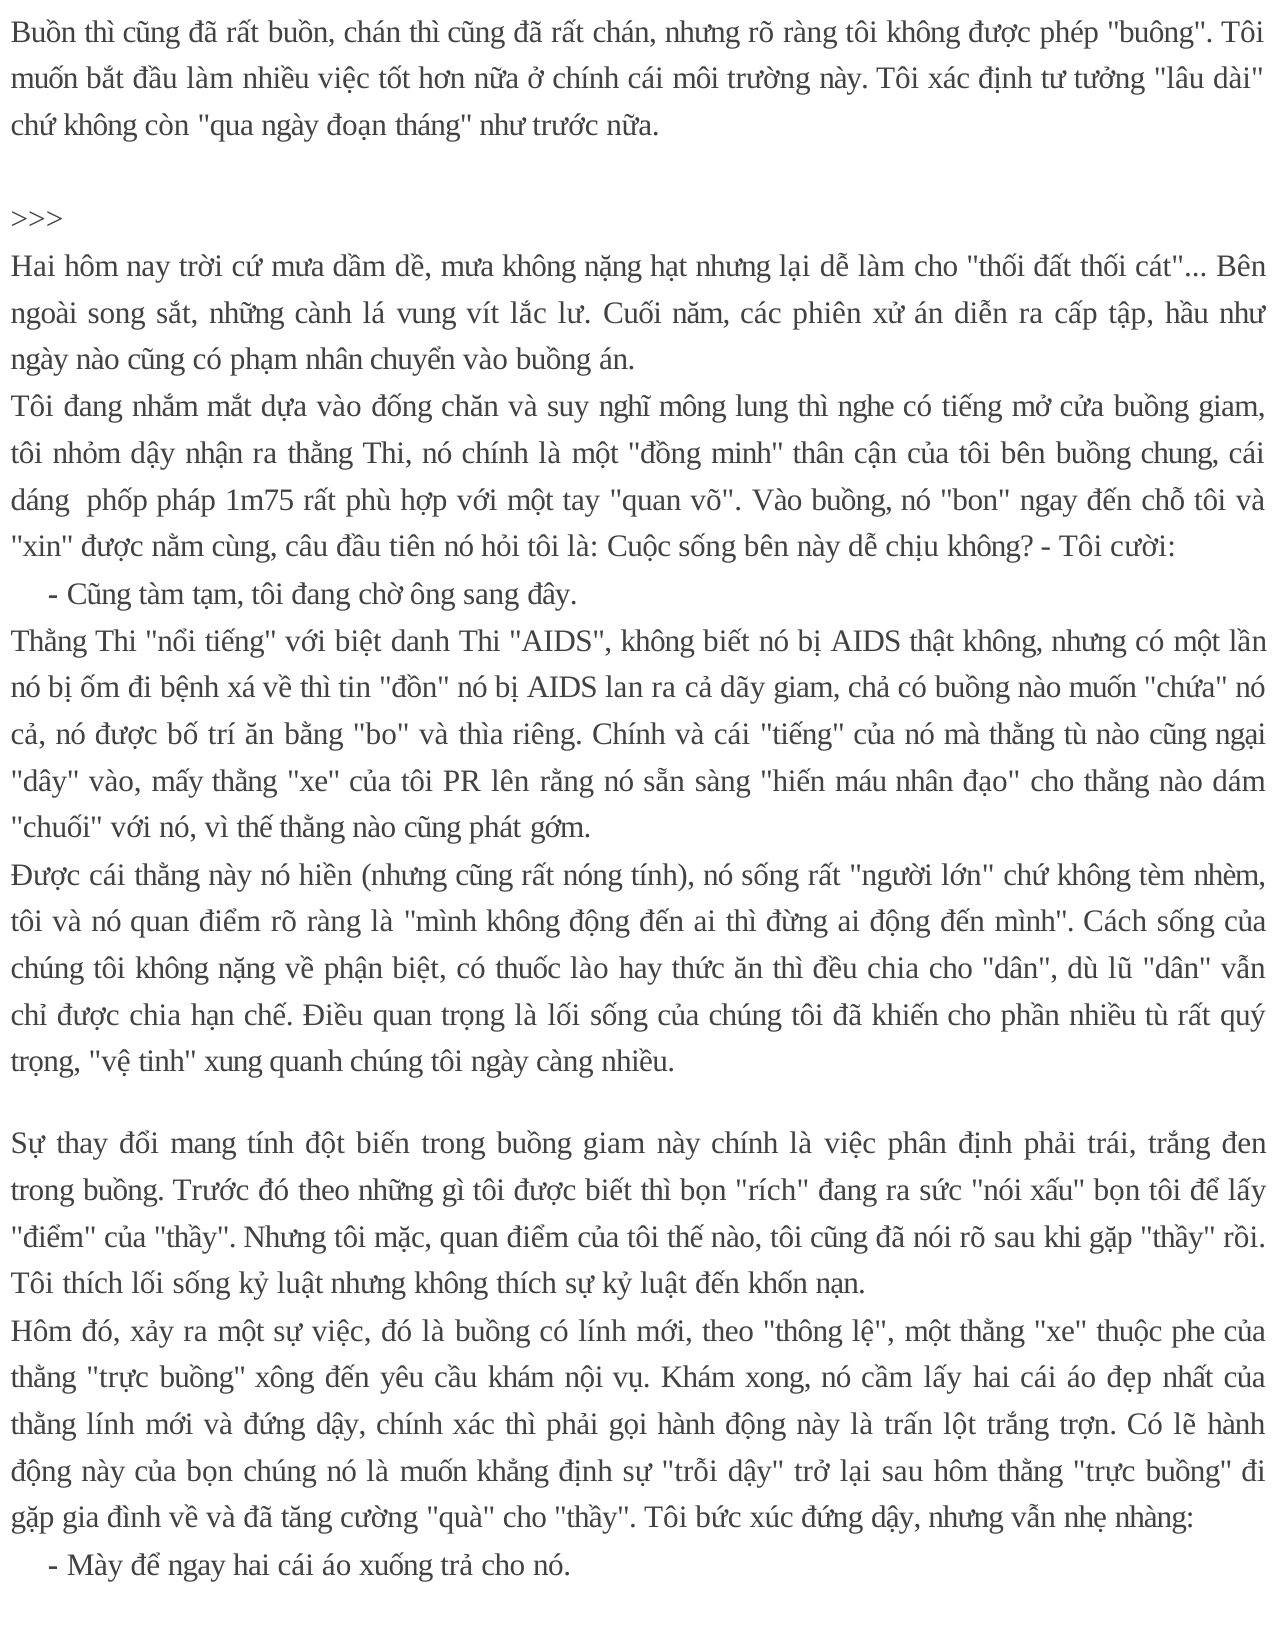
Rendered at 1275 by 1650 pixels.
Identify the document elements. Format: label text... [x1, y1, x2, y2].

text Được cái thằng này nó hiền (nhưng cũng rất nóng tính), nó sống rất "người lớn" chứ không tèm nhèm, tôi và nó quan điểm rõ ràng là "mình không động đến ai thì đừng ai động đến mình". Cách sống của chúng tôi không nặng về phận biệt, có thuốc lào hay thức ăn thì đều chia cho "dân", dù lũ "dân" vẫn chỉ được chia hạn chế. Điều quan trọng là lối sống của chúng tôi đã khiến cho phần nhiều tù rất quý trọng, "vệ tinh" xung quanh chúng tôi ngày càng nhiều. [10, 856, 1266, 1079]
text Tôi đang nhắm mắt dựa vào đống chăn và suy nghĩ mông lung thì nghe có tiếng mở cửa buồng giam, tôi nhỏm dậy nhận ra thằng Thi, nó chính là một "đồng minh" thân cận của tôi bên buồng chung, cái dáng phốp pháp 1m75 rất phù hợp với một tay "quan võ". Vào buồng, nó "bon" ngay đến chỗ tôi và "xin" được nằm cùng, câu đầu tiên nó hỏi tôi là: Cuộc sống bên này dễ chịu không? - Tôi cười: [10, 388, 1266, 564]
list Cũng tàm tạm, tôi đang chờ ông sang đây. [48, 575, 1275, 611]
text Sự thay đổi mang tính đột biến trong buồng giam này chính là việc phân định phải trái, trắng đen trong buồng. Trước đó theo những gì tôi được biết thì bọn "rích" đang ra sức "nói xấu" bọn tôi để lấy "điểm" của "thầy". Nhưng tôi mặc, quan điểm của tôi thế nào, tôi cũng đã nói rõ sau khi gặp "thầy" rồi. Tôi thích lối sống kỷ luật nhưng không thích sự kỷ luật đến khốn nạn. [10, 1124, 1266, 1301]
text Buồn thì cũng đã rất buồn, chán thì cũng đã rất chán, nhưng rõ ràng tôi không được phép "buông". Tôi muốn bắt đầu làm nhiều việc tốt hơn nữa ở chính cái môi trường này. Tôi xác định tư tưởng "lâu dài" chứ không còn "qua ngày đoạn tháng" như trước nữa. [10, 13, 1265, 142]
text Hai hôm nay trời cứ mưa dầm dề, mưa không nặng hạt nhưng lại dễ làm cho "thối đất thối cát"... Bên ngoài song sắt, những cành lá vung vít lắc lư. Cuối năm, các phiên xử án diễn ra cấp tập, hầu như ngày nào cũng có phạm nhân chuyển vào buồng án. [10, 247, 1266, 377]
text Hôm đó, xảy ra một sự việc, đó là buồng có lính mới, theo "thông lệ", một thằng "xe" thuộc phe của thằng "trực buồng" xông đến yêu cầu khám nội vụ. Khám xong, nó cầm lấy hai cái áo đẹp nhất của thằng lính mới và đứng dậy, chính xác thì phải gọi hành động này là trấn lột trắng trợn. Có lẽ hành động này của bọn chúng nó là muốn khẳng định sự "trỗi dậy" trở lại sau hôm thằng "trực buồng" đi gặp gia đình về và đã tăng cường "quà" cho "thầy". Tôi bức xúc đứng dậy, nhưng vẫn nhẹ nhàng: [10, 1312, 1266, 1534]
list Mày để ngay hai cái áo xuống trả cho nó. [48, 1546, 1275, 1582]
text >>> [10, 200, 1275, 236]
text Thằng Thi "nổi tiếng" với biệt danh Thi "AIDS", không biết nó bị AIDS thật không, nhưng có một lần nó bị ốm đi bệnh xá về thì tin "đồn" nó bị AIDS lan ra cả dãy giam, chả có buồng nào muốn "chứa" nó cả, nó được bố trí ăn bằng "bo" và thìa riêng. Chính và cái "tiếng" của nó mà thằng tù nào cũng ngại "dây" vào, mấy thằng "xe" của tôi PR lên rằng nó sẵn sàng "hiến máu nhân đạo" cho thằng nào dám "chuối" với nó, vì thế thằng nào cũng phát gớm. [10, 622, 1267, 844]
